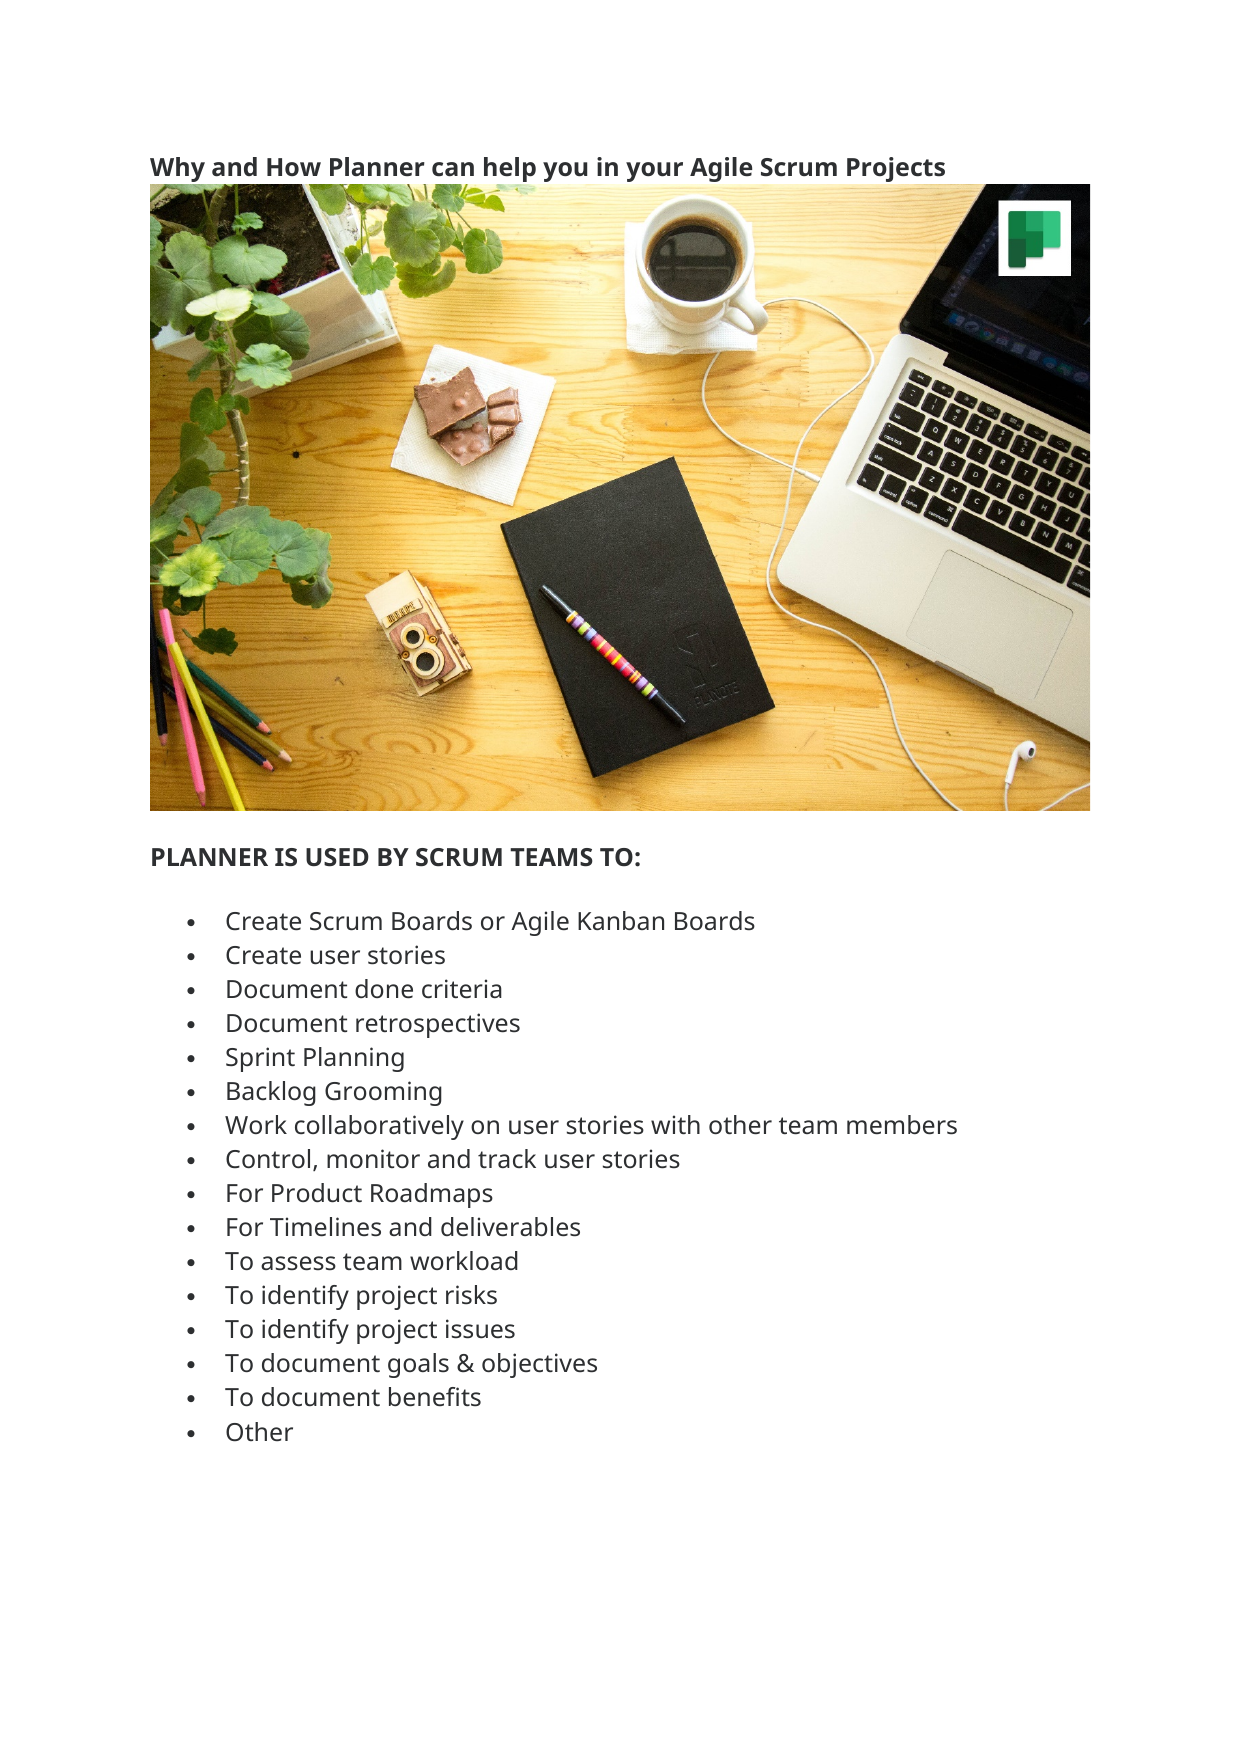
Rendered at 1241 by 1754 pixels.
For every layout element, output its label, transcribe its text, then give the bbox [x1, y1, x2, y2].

list Work collaboratively on user stories with other team members [187, 1108, 1090, 1142]
list To assess team workload [187, 1244, 1090, 1278]
list To document goals & objectives [187, 1346, 1090, 1380]
list For Timelines and deliverables [187, 1210, 1090, 1244]
list Sprint Planning [187, 1039, 1090, 1073]
list To document benefits [187, 1380, 1090, 1414]
list For Product Roadmaps [187, 1176, 1090, 1210]
list Backlog Grooming [187, 1073, 1090, 1108]
list Document retrospectives [187, 1005, 1090, 1039]
list Create user stories [187, 937, 1090, 971]
list To identify project risks [187, 1278, 1090, 1312]
list To identify project issues [187, 1312, 1090, 1346]
text PLANNER IS USED BY SCRUM TEAMS TO: [150, 840, 1090, 874]
picture [150, 184, 1091, 811]
text Why and How Planner can help you in your Agile Scrum Projects [150, 150, 1090, 184]
list Document done criteria [187, 971, 1090, 1005]
list Other [187, 1414, 1090, 1448]
list Create Scrum Boards or Agile Kanban Boards [187, 903, 1090, 937]
list Control, monitor and track user stories [187, 1142, 1090, 1176]
